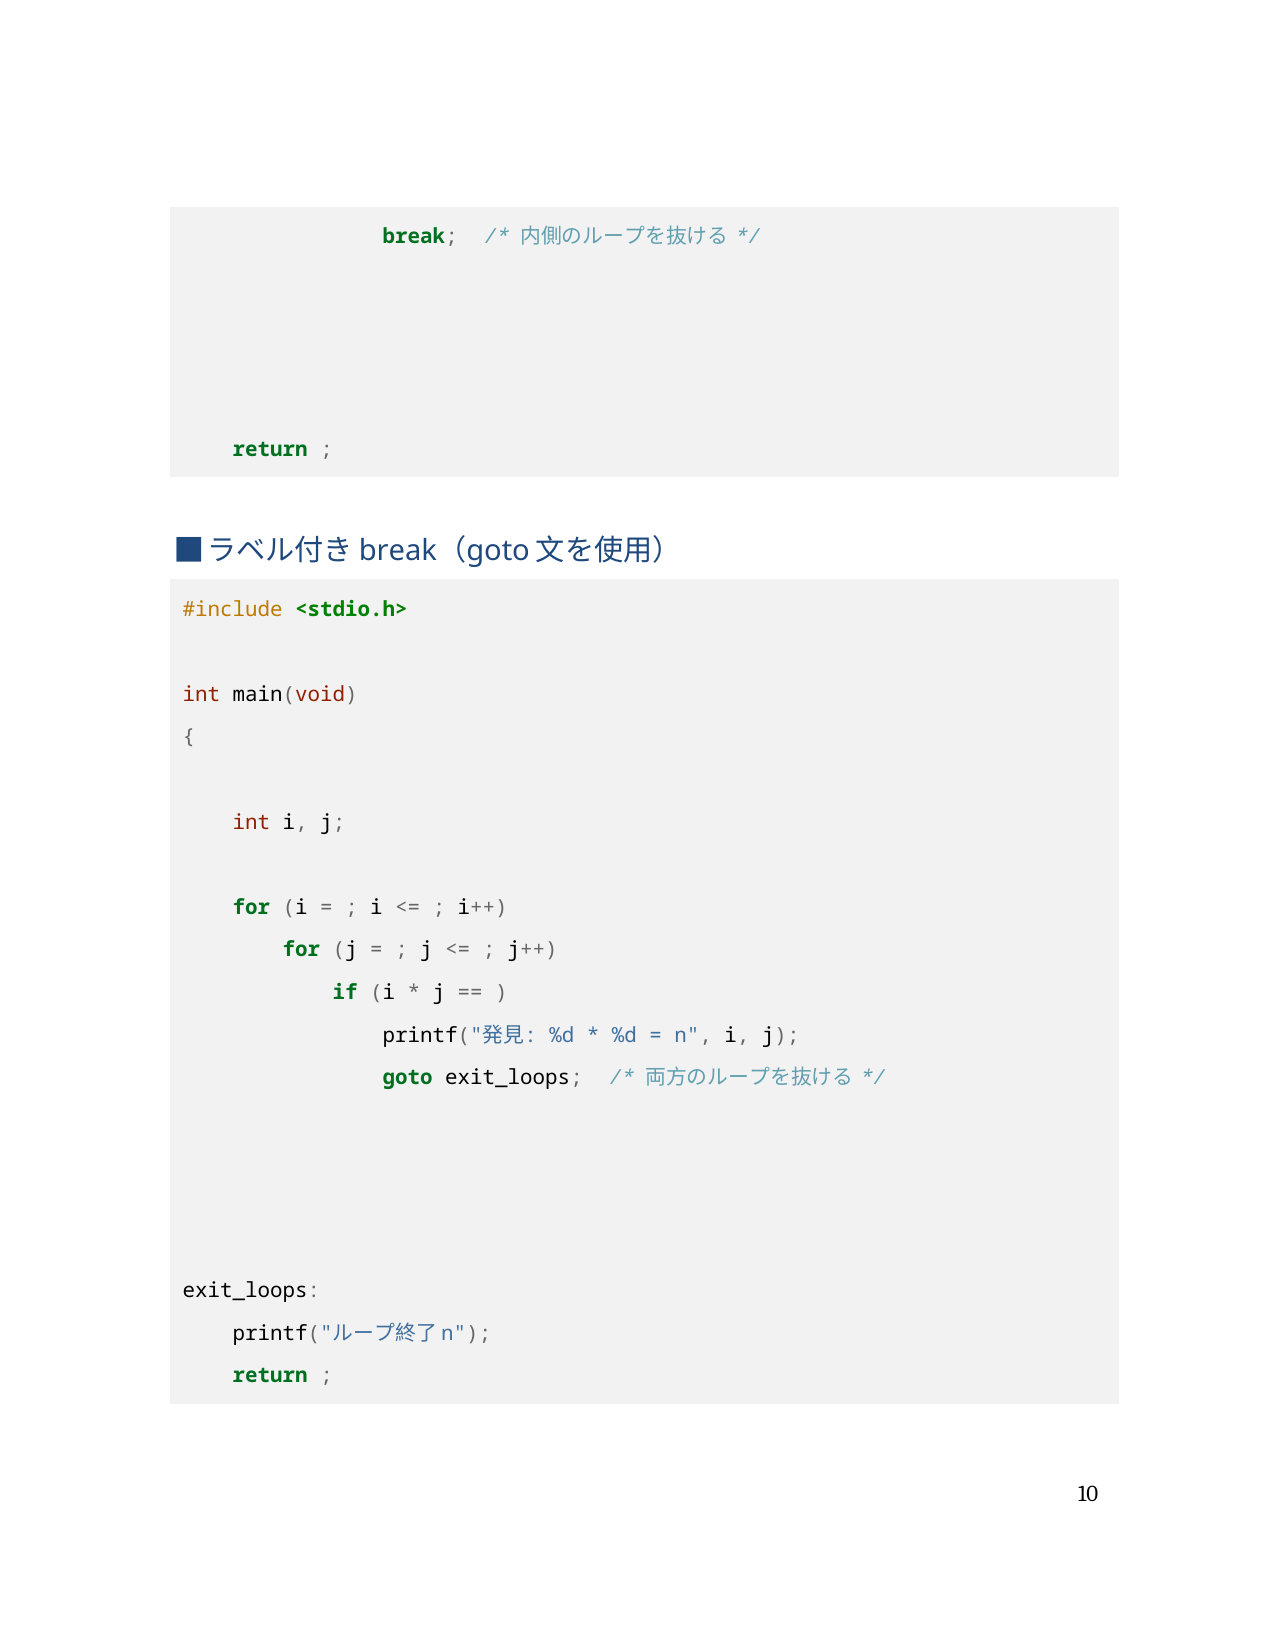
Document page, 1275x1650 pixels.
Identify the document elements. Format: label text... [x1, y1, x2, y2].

text #include <stdio.h> int main(void) { int i, j; for (i = ; i <= ; i++) for (j = ; j <= ; j++) if (i * j == ) printf("発見: %d * %d = n", i, j); goto exit_loops; /* 両方のループを抜ける */ exit_loops: printf("ループ終了n"); return ; [183, 592, 1106, 1391]
subtitle ラベル付きbreak（goto文を使用） [177, 529, 1098, 569]
